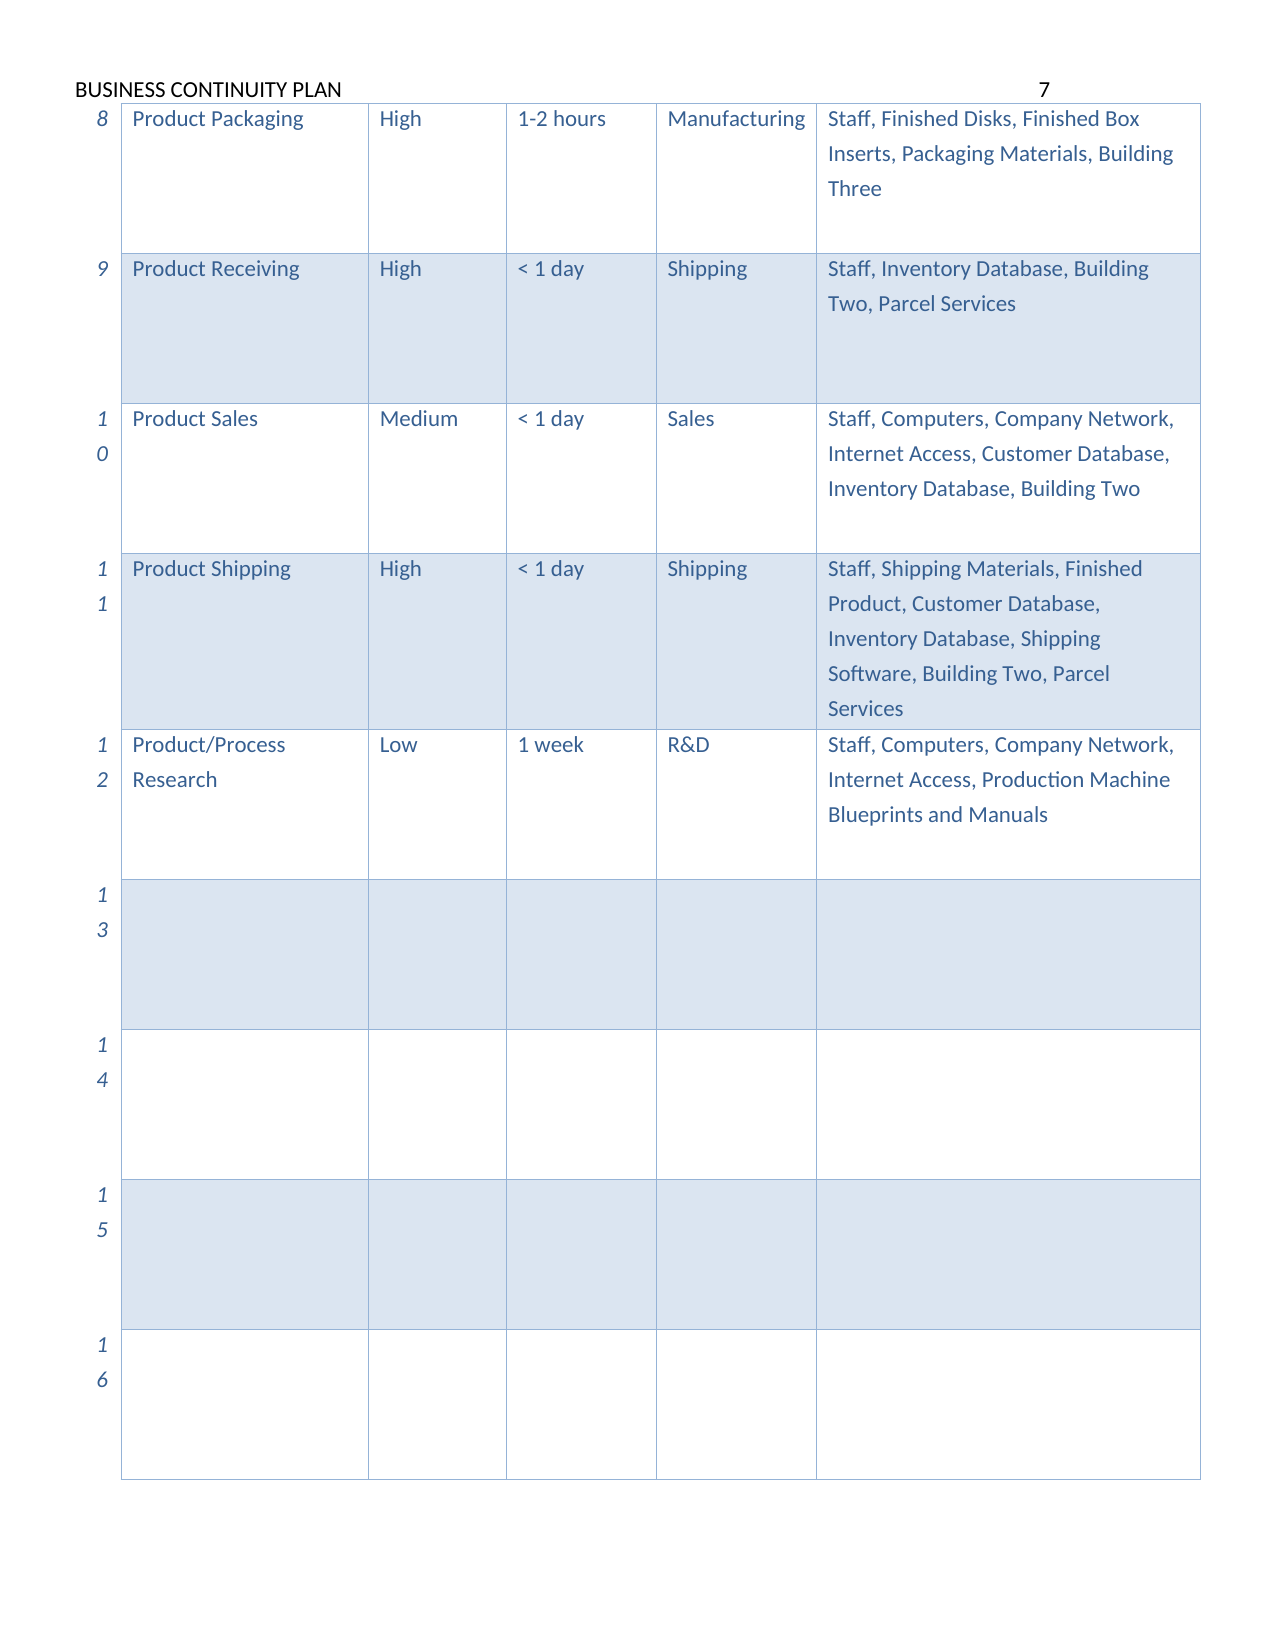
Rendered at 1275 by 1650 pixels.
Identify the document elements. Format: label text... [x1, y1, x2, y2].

table_cell [657, 1180, 816, 1329]
table_cell Shipping [657, 254, 816, 403]
table_cell Staff, Computers, Company Network, Internet Access, Customer Database, Inventory Database, Building Two [817, 404, 1200, 553]
table_cell High [369, 554, 506, 729]
table_cell [657, 1030, 816, 1179]
table_cell Manufacturing [657, 104, 816, 253]
table_cell [507, 1180, 656, 1329]
table_cell [122, 1030, 368, 1179]
table_cell [122, 1330, 368, 1479]
table_cell Product Sales [122, 404, 368, 553]
table_cell [507, 1330, 656, 1479]
table_cell 14 [76, 1029, 121, 1179]
table_cell 9 [76, 253, 121, 403]
table_cell 11 [76, 553, 121, 729]
table_cell [369, 1330, 506, 1479]
table_cell [369, 880, 506, 1029]
table_cell Staff, Shipping Materials, Finished Product, Customer Database, Inventory Database, Shipping Software, Building Two, Parcel Services [817, 554, 1200, 729]
table_cell Sales [657, 404, 816, 553]
table_cell Staff, Inventory Database, Building Two, Parcel Services [817, 254, 1200, 403]
table_cell Product Receiving [122, 254, 368, 403]
table_cell Product/Process Research [122, 730, 368, 879]
table_cell Product Packaging [122, 104, 368, 253]
table_cell 13 [76, 879, 121, 1029]
table_cell [122, 1180, 368, 1329]
table_cell [817, 880, 1200, 1029]
table_cell [369, 1030, 506, 1179]
table_cell < 1 day [507, 404, 656, 553]
table_cell [369, 1180, 506, 1329]
table_cell [657, 880, 816, 1029]
table_cell Product Shipping [122, 554, 368, 729]
table_cell Staff, Finished Disks, Finished Box Inserts, Packaging Materials, Building Three [817, 104, 1200, 253]
table_cell < 1 day [507, 254, 656, 403]
table_cell [122, 880, 368, 1029]
table_cell Shipping [657, 554, 816, 729]
table_cell [817, 1030, 1200, 1179]
table_cell [507, 880, 656, 1029]
table_cell 10 [76, 403, 121, 553]
table_cell [817, 1180, 1200, 1329]
table_cell 16 [76, 1329, 121, 1479]
table_cell High [369, 254, 506, 403]
table_cell [657, 1330, 816, 1479]
table_cell [817, 1330, 1200, 1479]
table_cell 1-2 hours [507, 104, 656, 253]
table_cell 1 week [507, 730, 656, 879]
table_cell < 1 day [507, 554, 656, 729]
table_cell 15 [76, 1179, 121, 1329]
table_cell Medium [369, 404, 506, 553]
table_cell 8 [76, 103, 121, 253]
table_cell 12 [76, 729, 121, 879]
table_cell [507, 1030, 656, 1179]
table_cell R&D [657, 730, 816, 879]
table_cell High [369, 104, 506, 253]
table_cell Staff, Computers, Company Network, Internet Access, Production Machine Blueprints and Manuals [817, 730, 1200, 879]
table_cell Low [369, 730, 506, 879]
